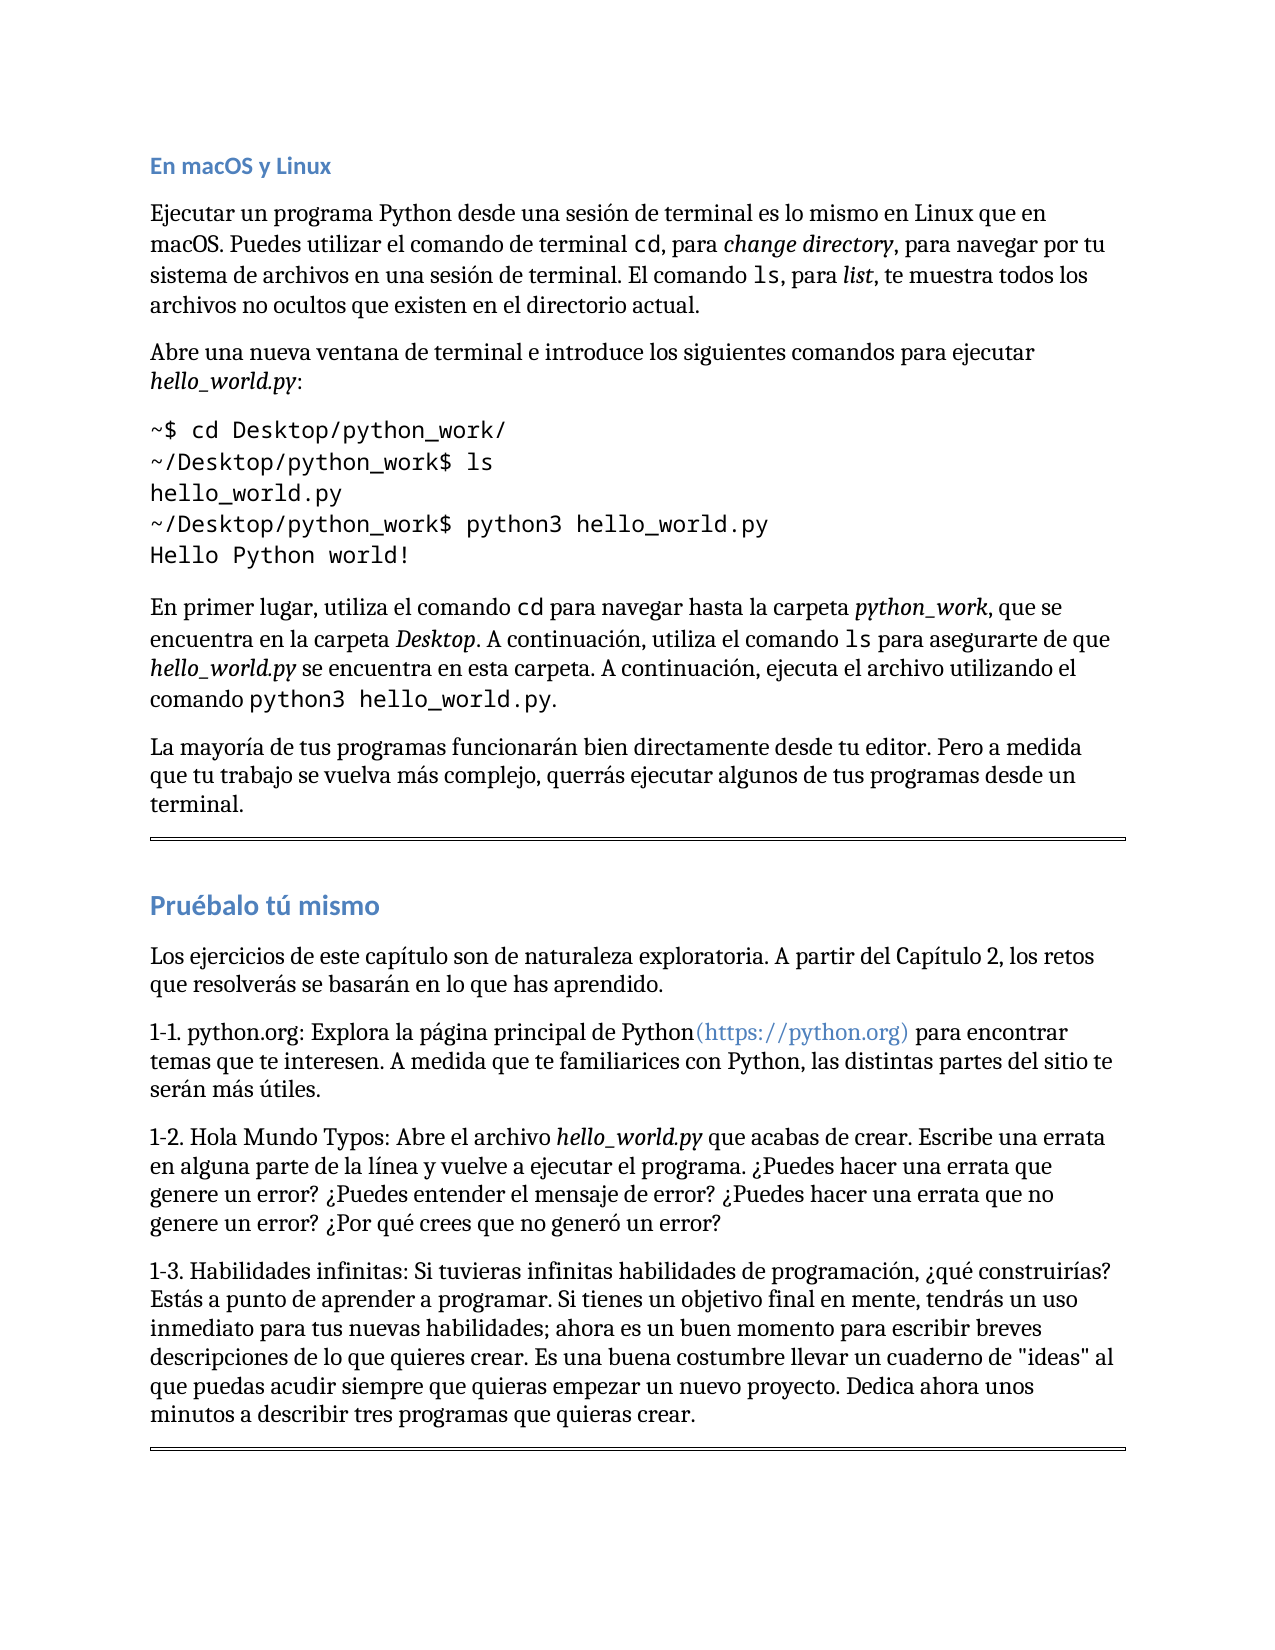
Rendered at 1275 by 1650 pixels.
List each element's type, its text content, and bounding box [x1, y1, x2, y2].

text Ejecutar un programa Python desde una sesión de terminal es lo mismo en Linux que en macOS. Puedes utilizar el comando de terminal cd, para change directory, para navegar por tu sistema de archivos en una sesión de terminal. El comando ls, para list, te muestra todos los archivos no ocultos que existen en el directorio actual. [150, 199, 1125, 319]
text 1-2. Hola Mundo Typos: Abre el archivo hello_world.py que acabas de crear. Escribe una errata en alguna parte de la línea y vuelve a ejecutar el programa. ¿Puedes hacer una errata que genere un error? ¿Puedes entender el mensaje de error? ¿Puedes hacer una errata que no genere un error? ¿Por qué crees que no generó un error? [150, 1123, 1125, 1238]
text 1-3. Habilidades infinitas: Si tuvieras infinitas habilidades de programación, ¿qué construirías? Estás a punto de aprender a programar. Si tienes un objetivo final en mente, tendrás un uso inmediato para tus nuevas habilidades; ahora es un buen momento para escribir breves descripciones de lo que quieres crear. Es una buena costumbre llevar un cuaderno de "ideas" al que puedas acudir siempre que quieras empezar un nuevo proyecto. Dedica ahora unos minutos a describir tres programas que quieras crear. [150, 1257, 1125, 1429]
text Los ejercicios de este capítulo son de naturaleza exploratoria. A partir del Capítulo 2, los retos que resolverás se basarán en lo que has aprendido. [150, 942, 1125, 999]
text En primer lugar, utiliza el comando cd para navegar hasta la carpeta python_work, que se encuentra en la carpeta Desktop. A continuación, utiliza el comando ls para asegurarte de que hello_world.py se encuentra en esta carpeta. A continuación, ejecuta el archivo utilizando el comando python3 hello_world.py. [150, 591, 1125, 714]
subtitle En macOS y Linux [150, 150, 1125, 181]
text La mayoría de tus programas funcionarán bien directamente desde tu editor. Pero a medida que tu trabajo se vuelva más complejo, querrás ejecutar algunos de tus programas desde un terminal. [150, 733, 1125, 819]
subtitle Pruébalo tú mismo [150, 887, 1125, 923]
text ~$ cd Desktop/python_work/ ~/Desktop/python_work$ ls hello_world.py ~/Desktop/python_work$ python3 hello_world.py Hello Python world! [150, 414, 1125, 571]
text 1-1. python.org: Explora la página principal de Python(https://python.org) para encontrar temas que te interesen. A medida que te familiarices con Python, las distintas partes del sitio te serán más útiles. [150, 1018, 1125, 1104]
text Abre una nueva ventana de terminal e introduce los siguientes comandos para ejecutar hello_world.py: [150, 338, 1125, 396]
